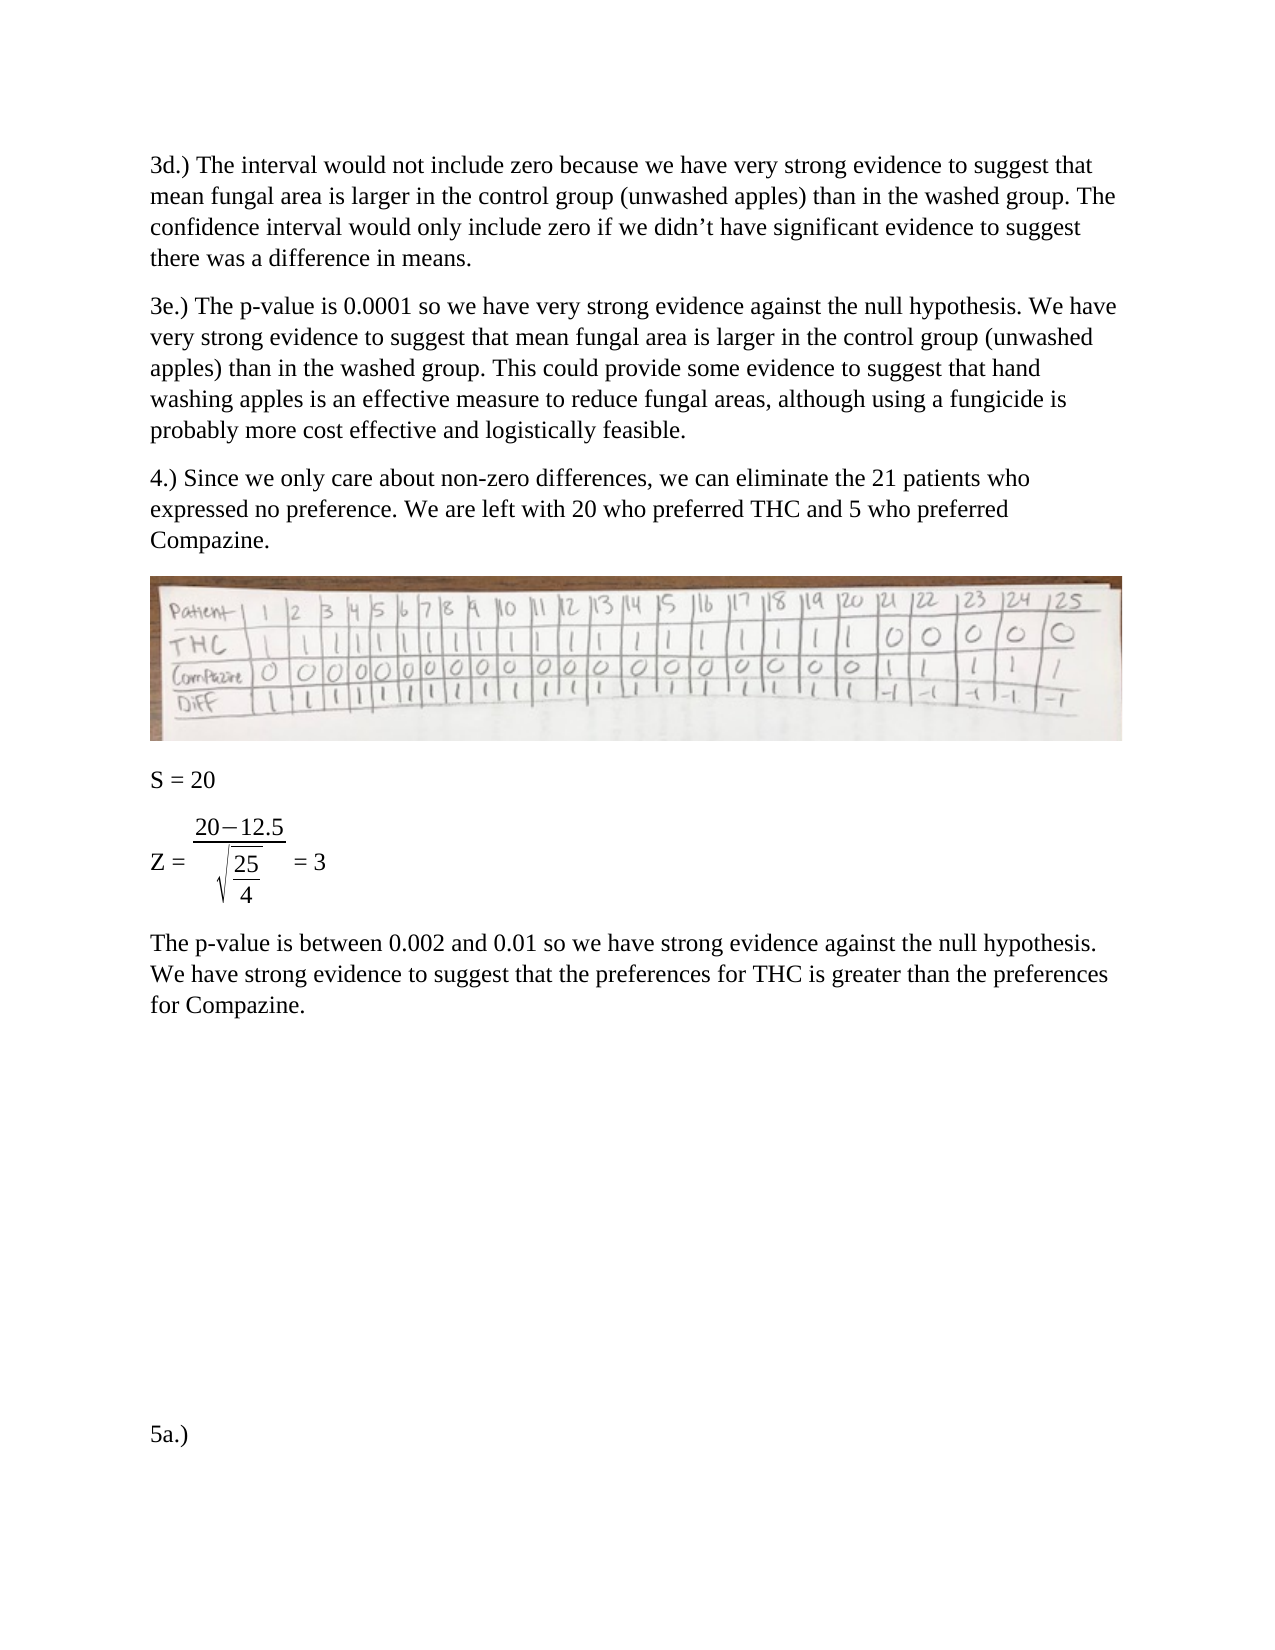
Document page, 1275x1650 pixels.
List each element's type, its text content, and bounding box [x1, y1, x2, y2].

picture [150, 576, 1122, 741]
text 3e.) The p-value is 0.0001 so we have very strong evidence against the null hypothesis. We have very strong evidence to suggest that mean fungal area is larger in the control group (unwashed apples) than in the washed group. This could provide some evidence to suggest that hand washing apples is an effective measure to reduce fungal areas, although using a fungicide is probably more cost effective and logistically feasible. [150, 291, 1125, 444]
text Z = = 3 [150, 813, 1125, 909]
text 3d.) The interval would not include zero because we have very strong evidence to suggest that mean fungal area is larger in the control group (unwashed apples) than in the washed group. The confidence interval would only include zero if we didn’t have significant evidence to suggest there was a difference in means. [150, 150, 1125, 272]
text 4.) Since we only care about non-zero differences, we can eliminate the 21 patients who expressed no preference. We are left with 20 who preferred THC and 5 who preferred Compazine. [150, 463, 1125, 553]
text The p-value is between 0.002 and 0.01 so we have strong evidence against the null hypothesis. We have strong evidence to suggest that the preferences for THC is greater than the preferences for Compazine. [150, 928, 1125, 1018]
text 5a.) [150, 1419, 1125, 1448]
